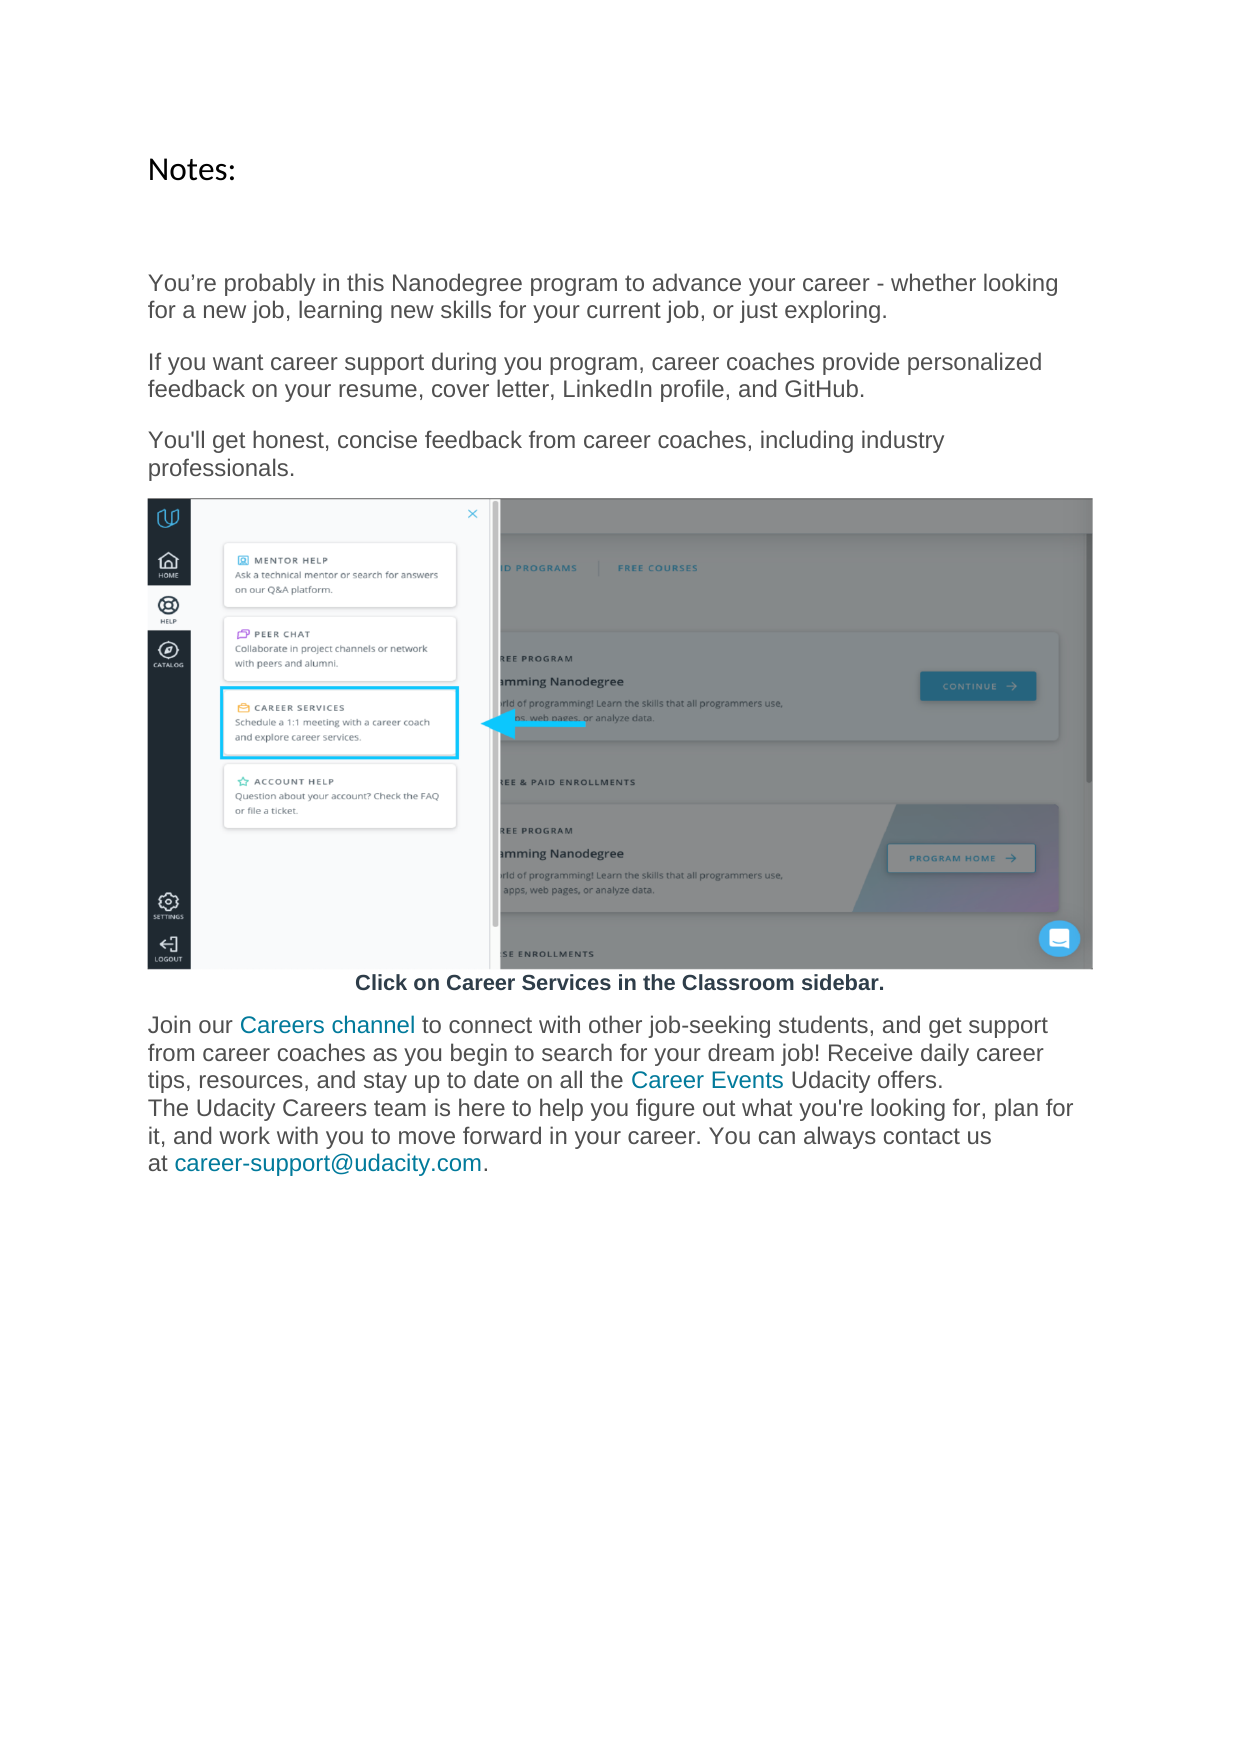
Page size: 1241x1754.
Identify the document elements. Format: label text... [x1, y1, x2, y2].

text If you want career support during you program, career coaches provide personalized feedback on your resume, cover letter, LinkedIn profile, and GitHub. [148, 347, 1093, 403]
text Click on Career Services in the Classroom sidebar. [148, 970, 1093, 994]
text You'll get honest, concise feedback from career coaches, including industry professionals. [148, 426, 1093, 481]
text You’re probably in this Nanodegree program to advance your career - whether looking for a new job, learning new skills for your current job, or just exploring. [148, 269, 1093, 324]
text Join our Careers channel to connect with other job-seeking students, and get support from career coaches as you begin to search for your dream job! Receive daily career tips, resources, and stay up to date on all the Career Events Udacity offers. [148, 1011, 1093, 1094]
picture [147, 498, 1093, 970]
text The Udacity Careers team is here to help you figure out what you're looking for, plan for it, and work with you to move forward in your career. You can always contact us at career-support@udacity.com. [148, 1094, 1093, 1177]
text Notes: [148, 148, 1093, 188]
